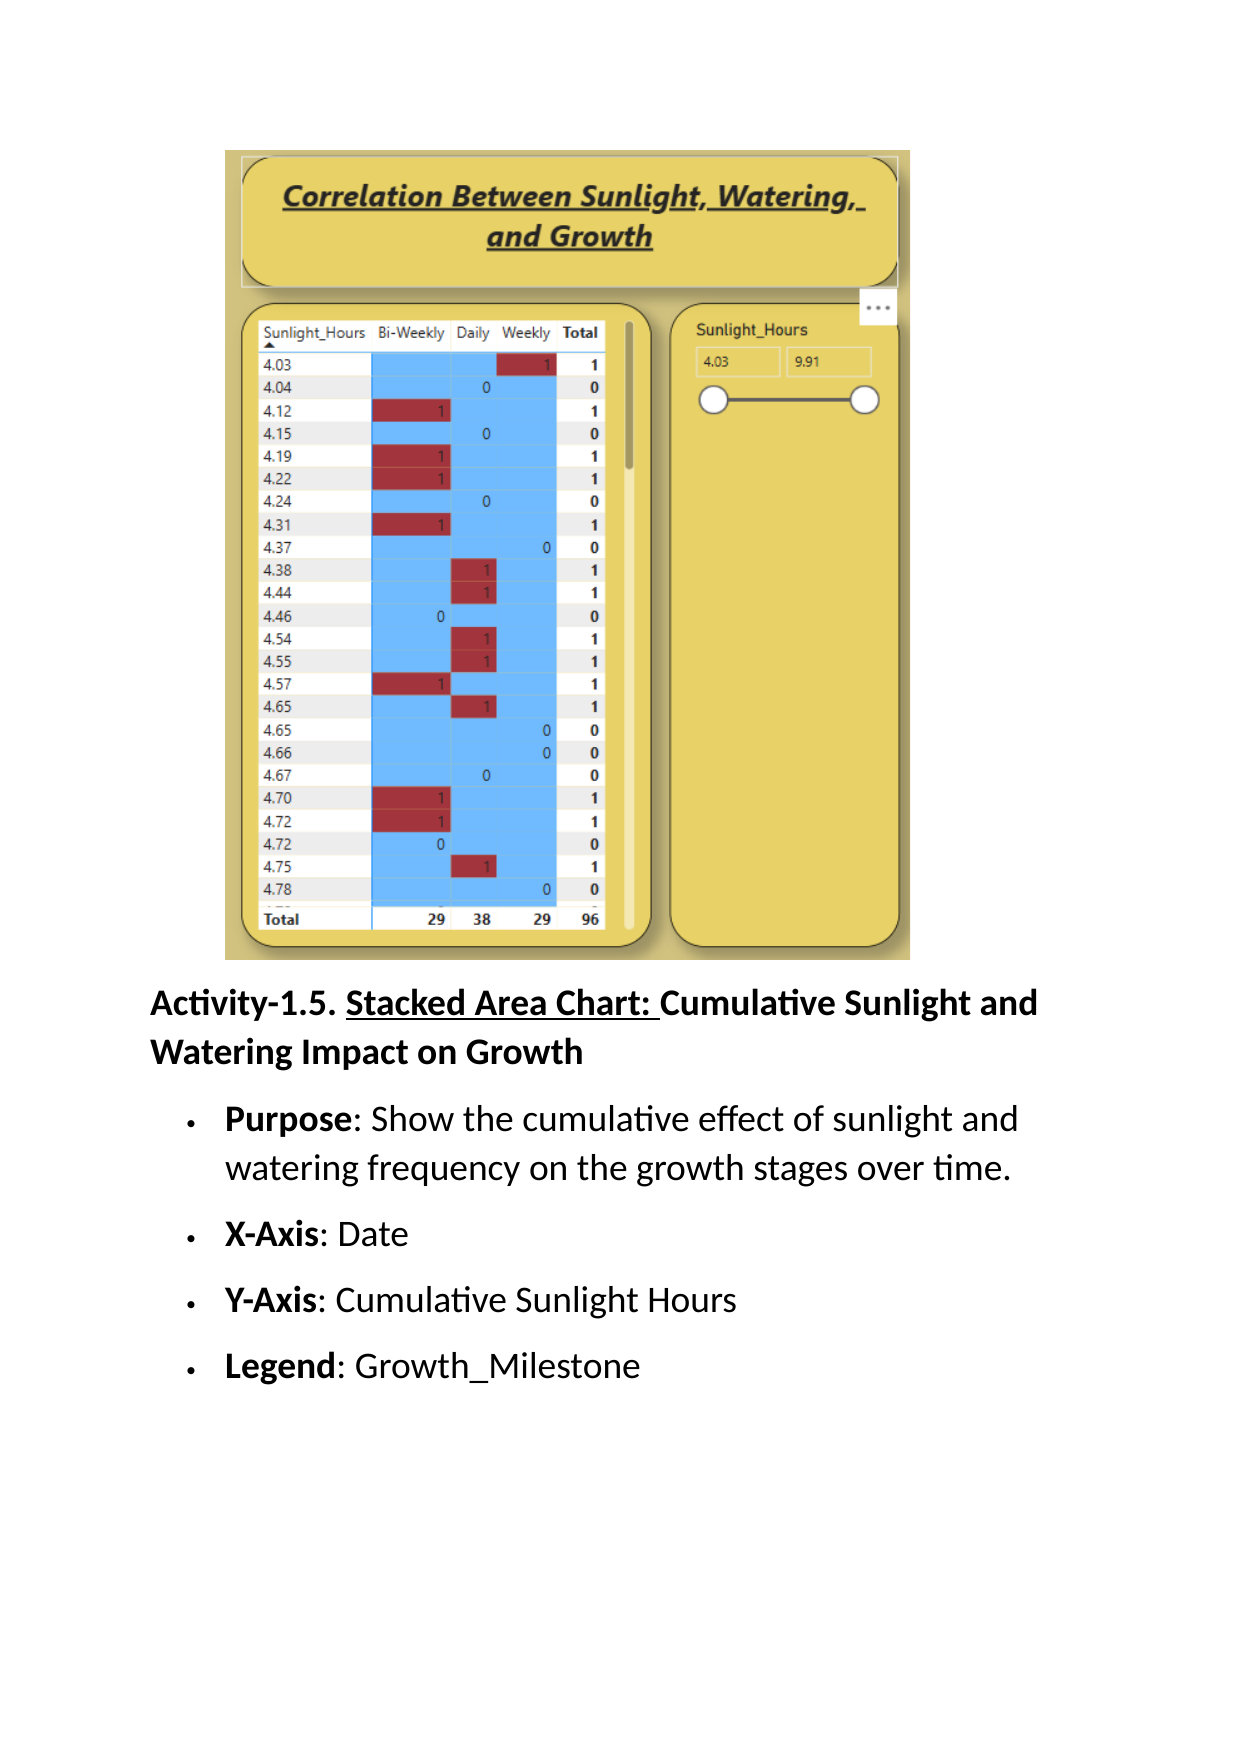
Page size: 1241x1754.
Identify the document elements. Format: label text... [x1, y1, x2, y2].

picture [225, 150, 911, 960]
list Y-Axis: Cumulative Sunlight Hours [187, 1276, 1090, 1322]
list Purpose: Show the cumulative effect of sunlight and watering frequency on the growth stages over time. [187, 1094, 1090, 1190]
list Legend: Growth_Milestone [187, 1342, 1090, 1388]
text Activity-1.5. Stacked Area Chart: Cumulative Sunlight and Watering Impact on Growth [150, 979, 1090, 1074]
list X-Axis: Date [187, 1210, 1090, 1256]
